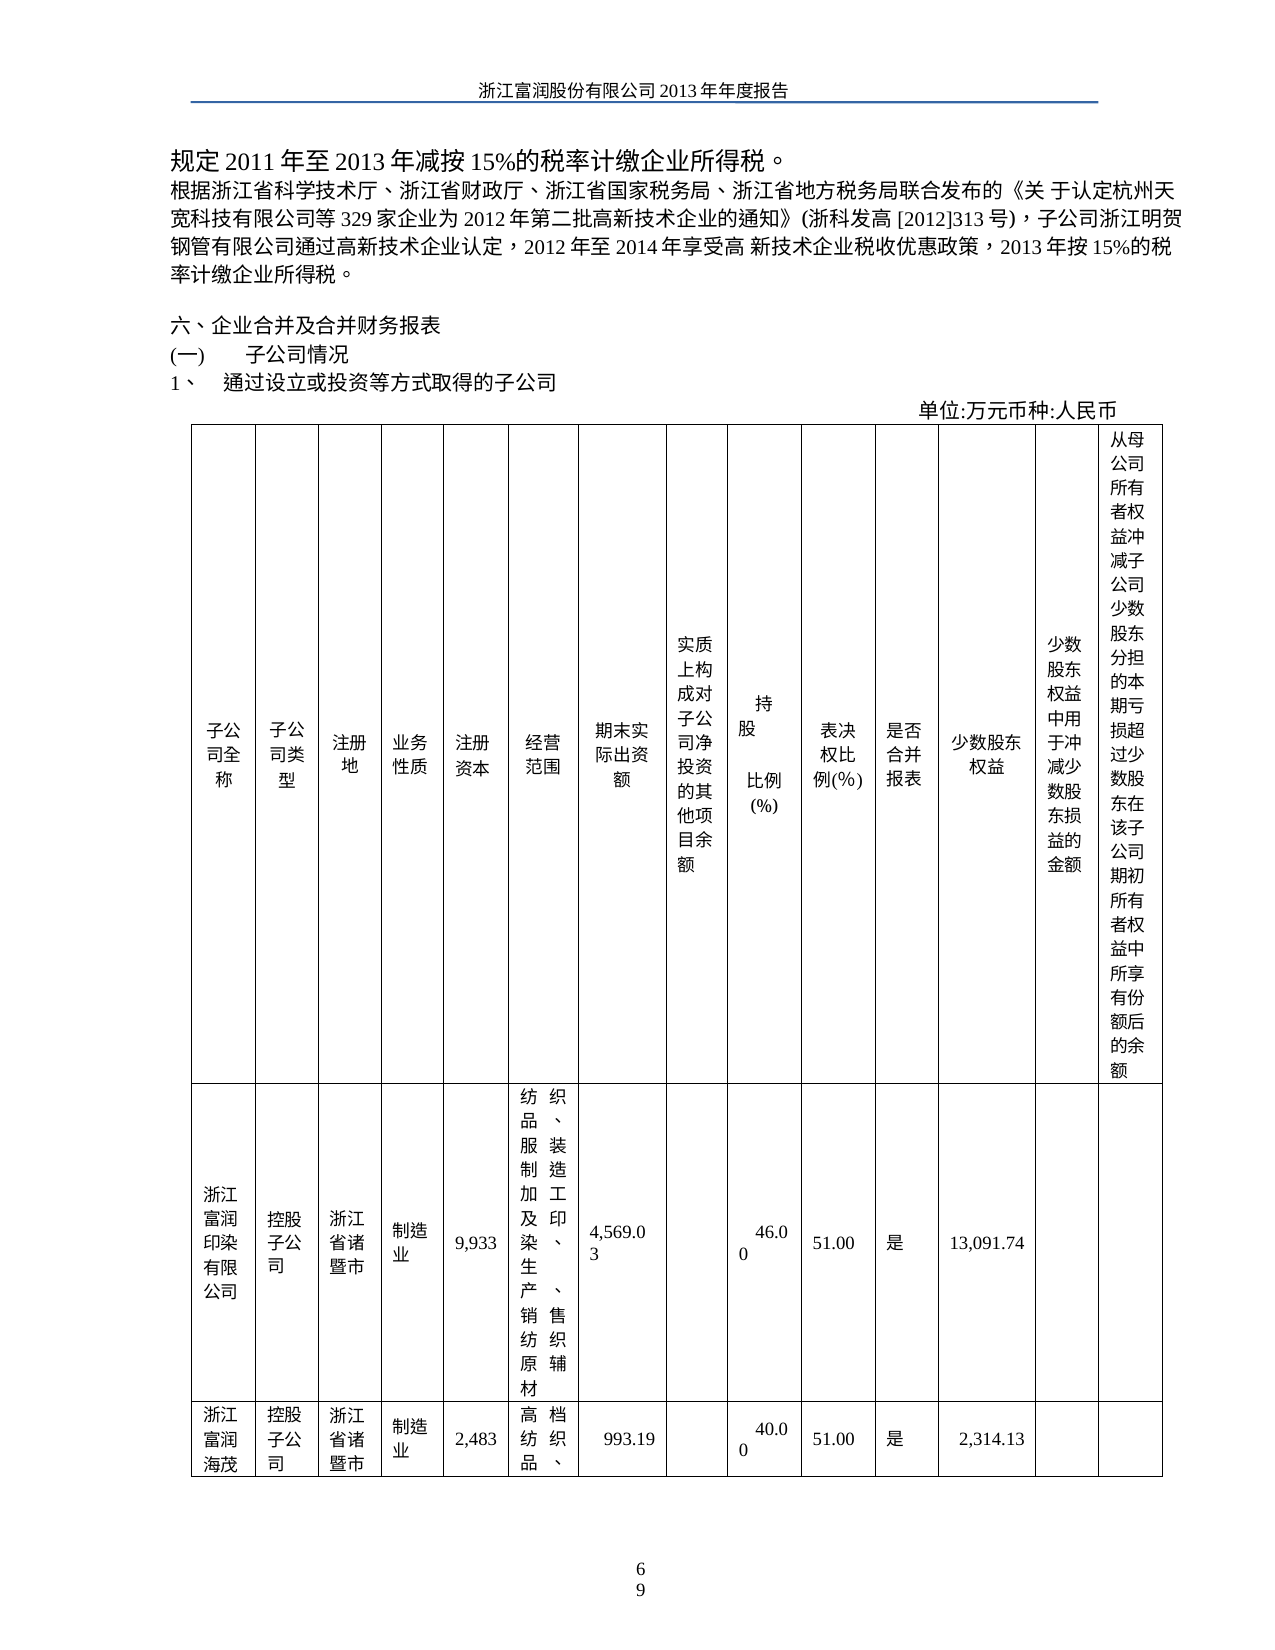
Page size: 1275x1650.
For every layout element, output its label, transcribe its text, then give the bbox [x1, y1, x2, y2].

text 六、企业合并及合并财务报表 [170, 311, 1184, 339]
text 根据浙江省科学技术厅、浙江省财政厅、浙江省国家税务局、浙江省地方税务局联合发布的《关 于认定杭州天宽科技有限公司等329家企业为2012年第二批高新技术企业的通知》(浙科发高 [2012]313号)，子公司浙江明贺钢管有限公司通过高新技术企业认定，2012年至2014年享受高 新技术企业税收优惠政策，2013年按15%的税率计缴企业所得税。 [170, 176, 1184, 288]
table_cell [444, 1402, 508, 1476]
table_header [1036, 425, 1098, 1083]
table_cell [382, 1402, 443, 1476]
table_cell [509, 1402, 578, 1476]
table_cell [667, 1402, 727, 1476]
list 子公司情况 [170, 339, 1184, 368]
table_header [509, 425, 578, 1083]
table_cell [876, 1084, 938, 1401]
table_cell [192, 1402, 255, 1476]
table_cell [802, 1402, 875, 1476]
text 1、 通过设立或投资等方式取得的子公司 [201, 368, 1184, 396]
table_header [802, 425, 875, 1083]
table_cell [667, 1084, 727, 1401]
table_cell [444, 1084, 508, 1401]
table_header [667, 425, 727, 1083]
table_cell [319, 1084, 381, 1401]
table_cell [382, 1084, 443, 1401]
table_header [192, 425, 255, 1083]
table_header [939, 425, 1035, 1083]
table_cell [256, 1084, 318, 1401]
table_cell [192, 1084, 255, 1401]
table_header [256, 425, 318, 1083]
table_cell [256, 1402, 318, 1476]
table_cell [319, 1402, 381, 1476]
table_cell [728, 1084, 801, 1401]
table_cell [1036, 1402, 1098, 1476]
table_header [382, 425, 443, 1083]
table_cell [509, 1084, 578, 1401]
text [170, 147, 1184, 176]
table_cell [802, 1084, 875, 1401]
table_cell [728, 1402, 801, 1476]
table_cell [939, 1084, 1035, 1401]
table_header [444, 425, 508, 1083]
text 单位:万元币种:人民币 [170, 396, 1117, 424]
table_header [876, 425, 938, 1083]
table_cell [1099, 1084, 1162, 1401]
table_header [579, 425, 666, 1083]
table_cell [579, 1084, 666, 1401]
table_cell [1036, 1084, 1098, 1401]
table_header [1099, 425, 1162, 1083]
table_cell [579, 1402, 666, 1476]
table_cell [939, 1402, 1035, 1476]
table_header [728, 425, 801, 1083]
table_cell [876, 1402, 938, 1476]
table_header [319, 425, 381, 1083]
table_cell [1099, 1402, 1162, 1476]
